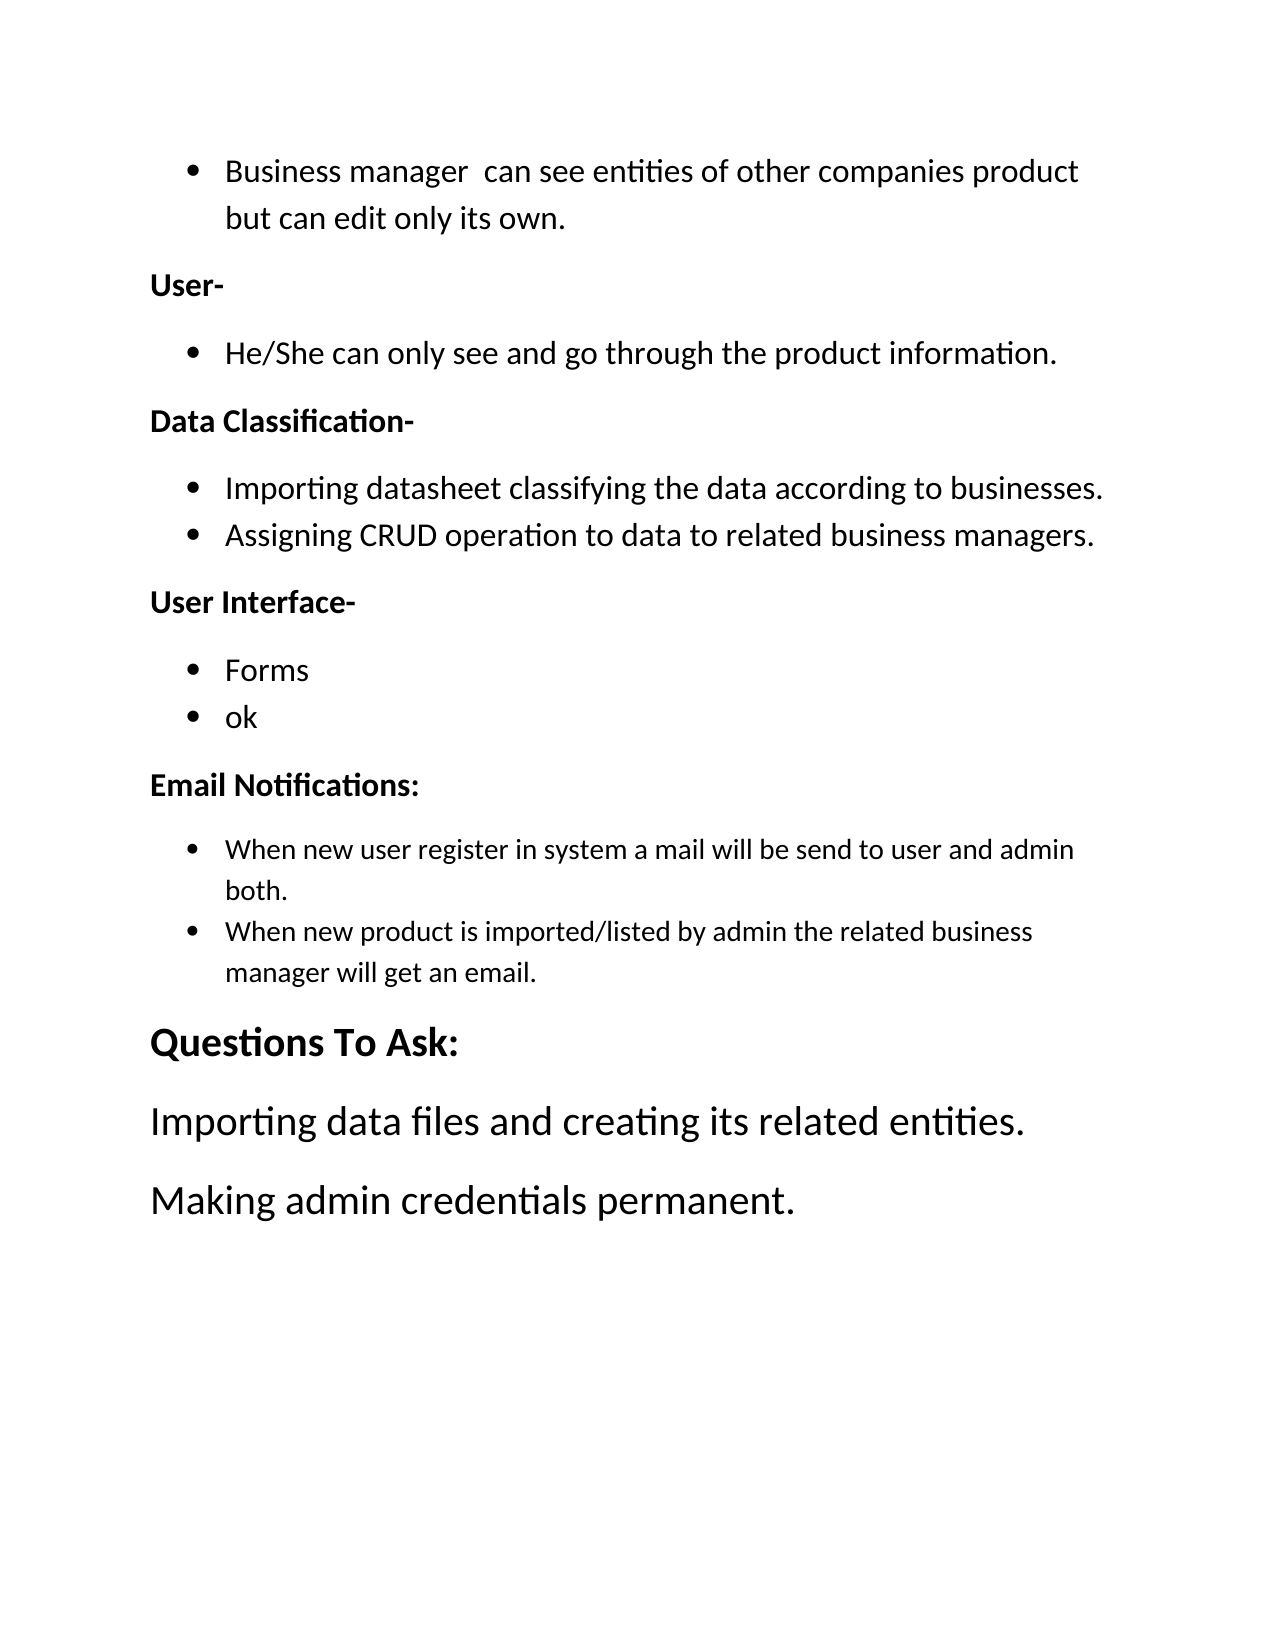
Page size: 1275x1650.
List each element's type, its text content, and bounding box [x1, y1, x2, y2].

text Email Notifications: [150, 763, 1125, 804]
list Importing datasheet classifying the data according to businesses. [187, 467, 1125, 508]
list When new user register in system a mail will be send to user and admin both. [187, 831, 1125, 908]
list Assigning CRUD operation to data to related business managers. [187, 514, 1125, 555]
list Forms [187, 649, 1125, 690]
list He/She can only see and go through the product information. [187, 332, 1125, 373]
text Questions To Ask: [150, 1016, 1125, 1067]
text Importing data files and creating its related entities. [150, 1095, 1125, 1146]
list Business manager can see entities of other companies product but can edit only its own. [187, 150, 1125, 237]
list ok [187, 696, 1125, 737]
list When new product is imported/listed by admin the related business manager will get an email. [187, 913, 1125, 989]
text Data Classification- [150, 399, 1125, 440]
text User- [150, 264, 1125, 305]
text User Interface- [150, 582, 1125, 622]
text Making admin credentials permanent. [150, 1174, 1125, 1225]
